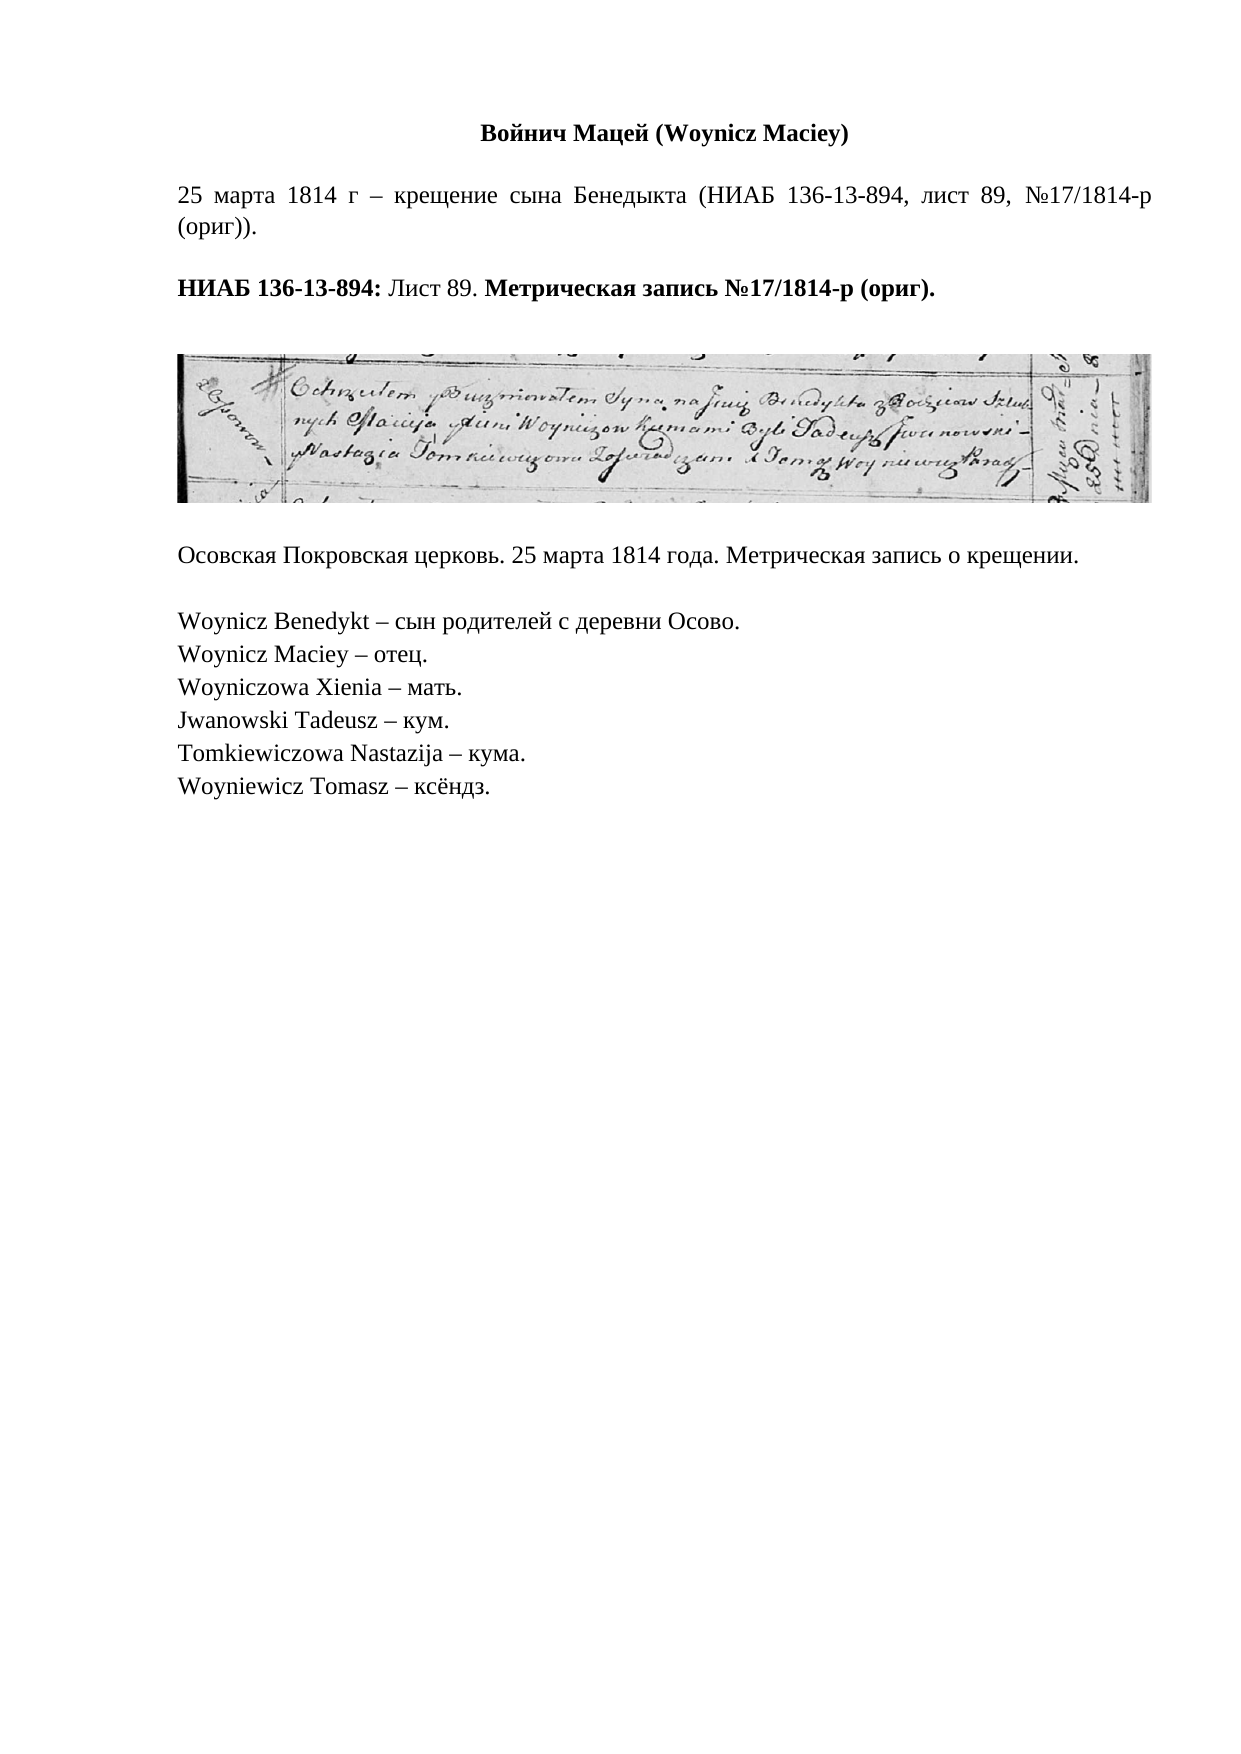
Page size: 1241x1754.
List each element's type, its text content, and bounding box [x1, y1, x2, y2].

text Woyniewicz Tomasz – ксёндз. [177, 771, 1152, 800]
text Осовская Покровская церковь. 25 марта 1814 года. Метрическая запись о крещении. [177, 540, 1152, 568]
text Woynicz Benedykt – сын родителей с деревни Осовo. [177, 606, 1152, 634]
text НИАБ 136-13-894: Лист 89. Метрическая запись №17/1814-р (ориг). [177, 273, 1152, 302]
text Woynicz Maciey – отец. [177, 639, 1152, 668]
text Tomkiewiczowa Nastazija – кума. [177, 738, 1152, 767]
text Войнич Мацей (Woynicz Maciey) [177, 118, 1152, 147]
picture [177, 354, 1152, 503]
text 25 марта 1814 г – крещение сына Бенедыкта (НИАБ 136-13-894, лист 89, №17/1814-р (ориг)). [177, 180, 1152, 240]
text Woyniczowa Xienia – мать. [177, 672, 1152, 701]
text Jwanowski Tadeusz – кум. [177, 705, 1152, 734]
